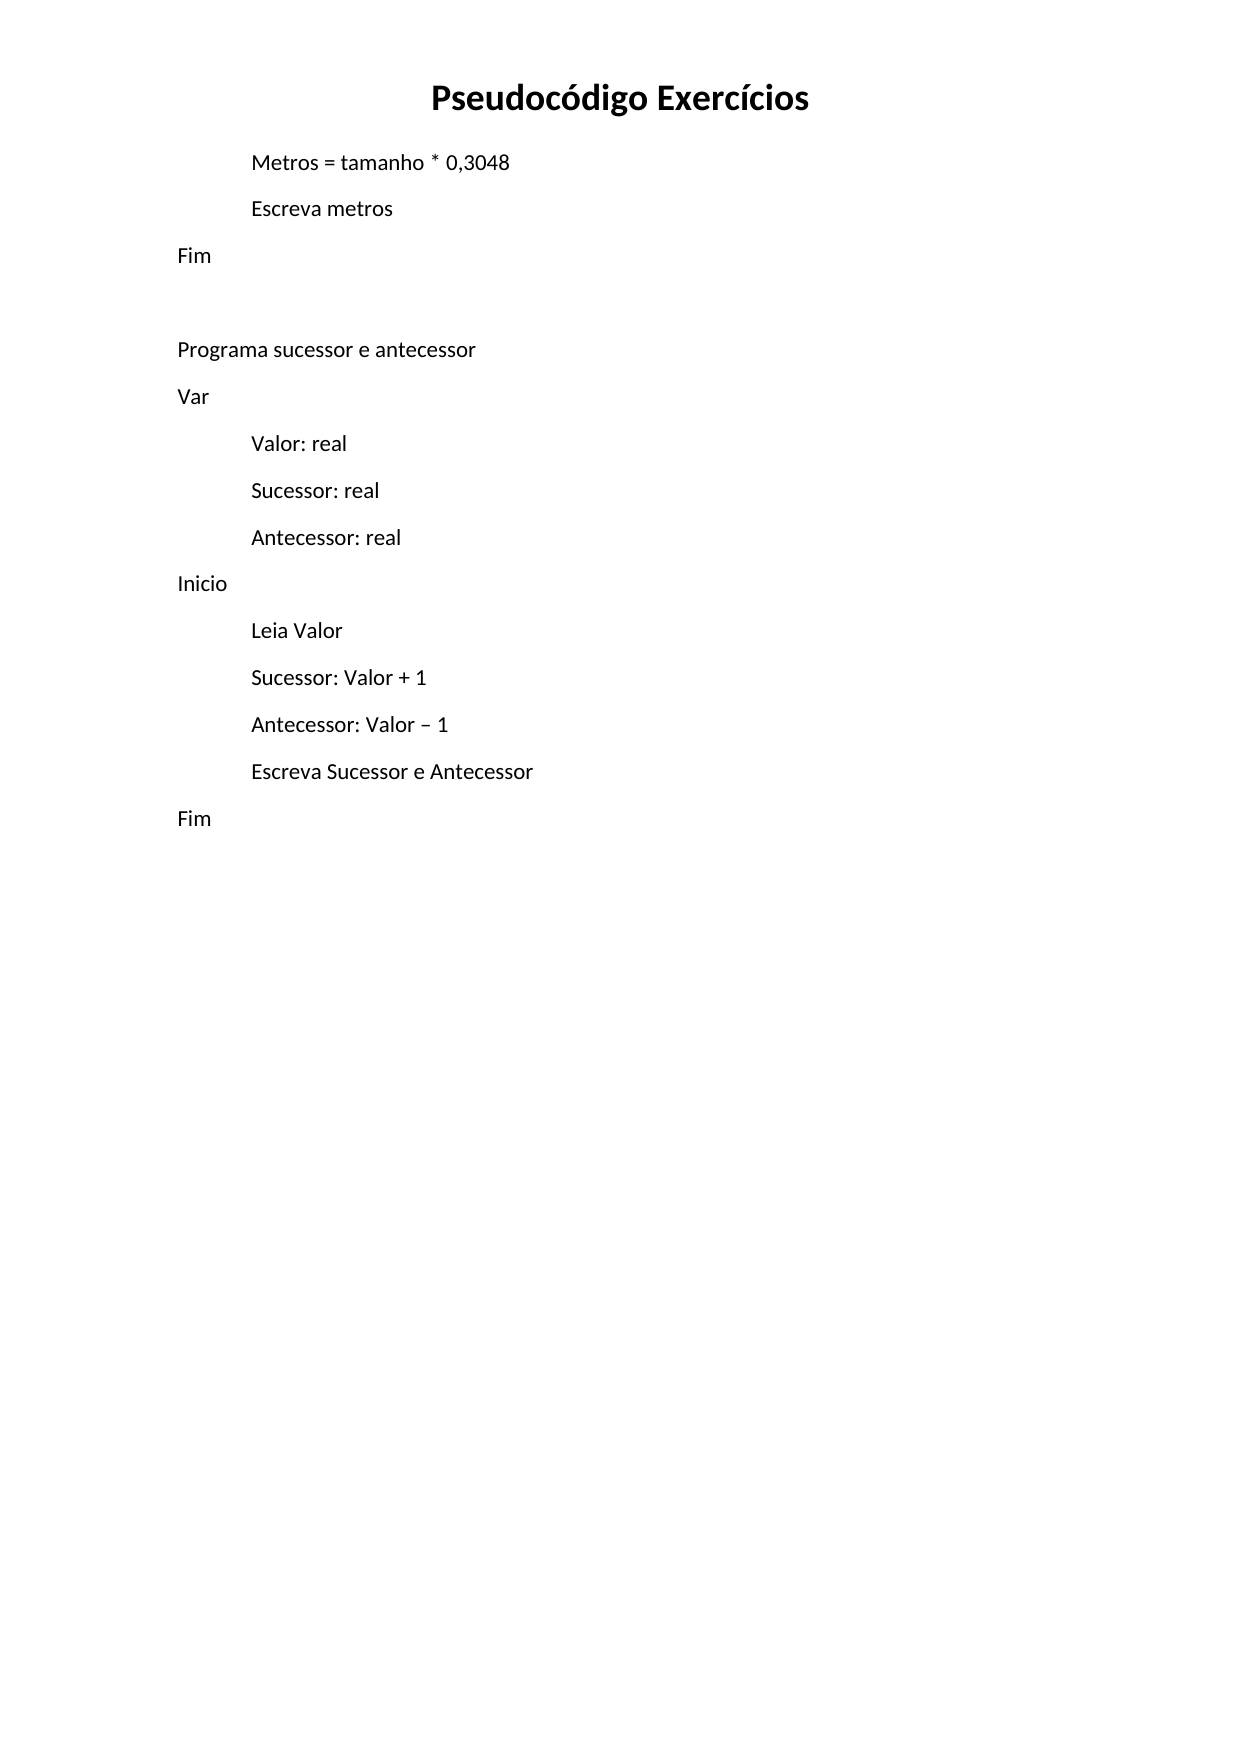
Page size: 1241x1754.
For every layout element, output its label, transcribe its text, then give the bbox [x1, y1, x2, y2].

text Antecessor: real [177, 523, 1063, 551]
text Antecessor: Valor – 1 [177, 710, 1063, 738]
text Fim [177, 241, 1063, 269]
text Valor: real [177, 429, 1063, 457]
text Programa sucessor e antecessor [177, 335, 1063, 363]
text Inicio [177, 569, 1063, 597]
text Leia Valor [177, 616, 1063, 644]
text Metros = tamanho * 0,3048 [177, 148, 1063, 176]
text Escreva Sucessor e Antecessor [177, 757, 1063, 785]
text Var [177, 382, 1063, 410]
text Escreva metros [177, 194, 1063, 222]
text Sucessor: real [177, 476, 1063, 504]
text Sucessor: Valor + 1 [177, 663, 1063, 691]
text Fim [177, 804, 1063, 832]
